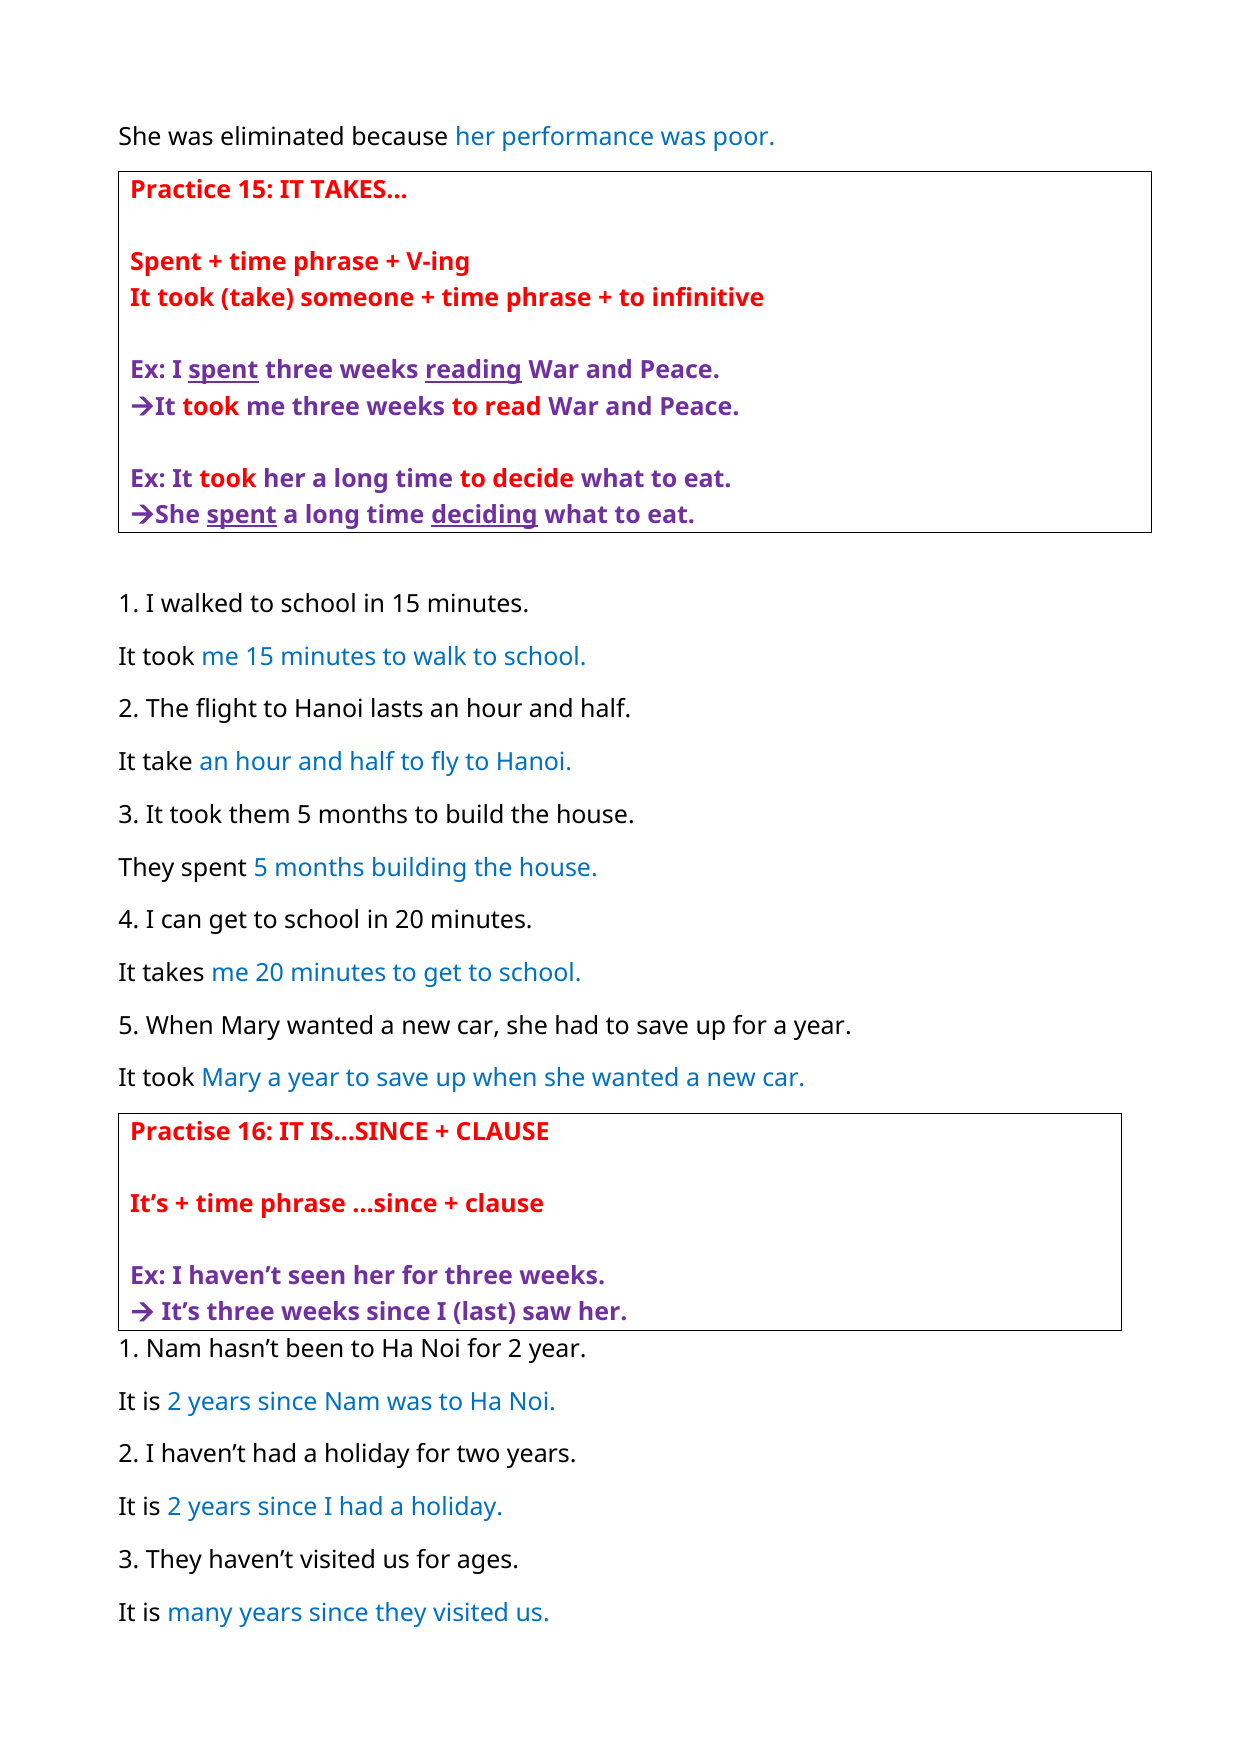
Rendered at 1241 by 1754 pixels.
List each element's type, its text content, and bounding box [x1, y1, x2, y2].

text 3. They haven’t visited us for ages. [118, 1541, 1122, 1576]
text 2. The flight to Hanoi lasts an hour and half. [118, 691, 1122, 725]
text It takes me 20 minutes to get to school. [118, 954, 1122, 989]
text It took Mary a year to save up when she wanted a new car. [118, 1060, 1122, 1094]
text 1. Nam hasn’t been to Ha Noi for 2 year. [118, 1331, 1122, 1365]
text 3. It took them 5 months to build the house. [118, 796, 1122, 831]
text It took me 15 minutes to walk to school. [118, 638, 1122, 672]
table_header Practice 15: IT TAKES… Spent + time phrase + V-ing It took (take) someone + time phrase + to infinitive Ex: I spent three weeks reading War and Peace. It took me three weeks to read War and Peace. Ex: It took her a long time to decide what to eat. She spent a long time deciding what to eat. [119, 172, 1151, 532]
text 2. I haven’t had a holiday for two years. [118, 1436, 1122, 1470]
text They spent 5 months building the house. [118, 849, 1122, 883]
text 5. When Mary wanted a new car, she had to save up for a year. [118, 1007, 1122, 1041]
text It is 2 years since I had a holiday. [118, 1489, 1122, 1523]
text She was eliminated because her performance was poor. [118, 118, 1122, 152]
text It is 2 years since Nam was to Ha Noi. [118, 1383, 1122, 1417]
text It take an hour and half to fly to Hanoi. [118, 744, 1122, 778]
text 4. I can get to school in 20 minutes. [118, 902, 1122, 936]
text 1. I walked to school in 15 minutes. [118, 586, 1122, 620]
table_header Practise 16: IT IS…SINCE + CLAUSE It’s + time phrase …since + clause Ex: I haven’t seen her for three weeks. It’s three weeks since I (last) saw her. [119, 1114, 1121, 1329]
text It is many years since they visited us. [118, 1594, 1122, 1628]
